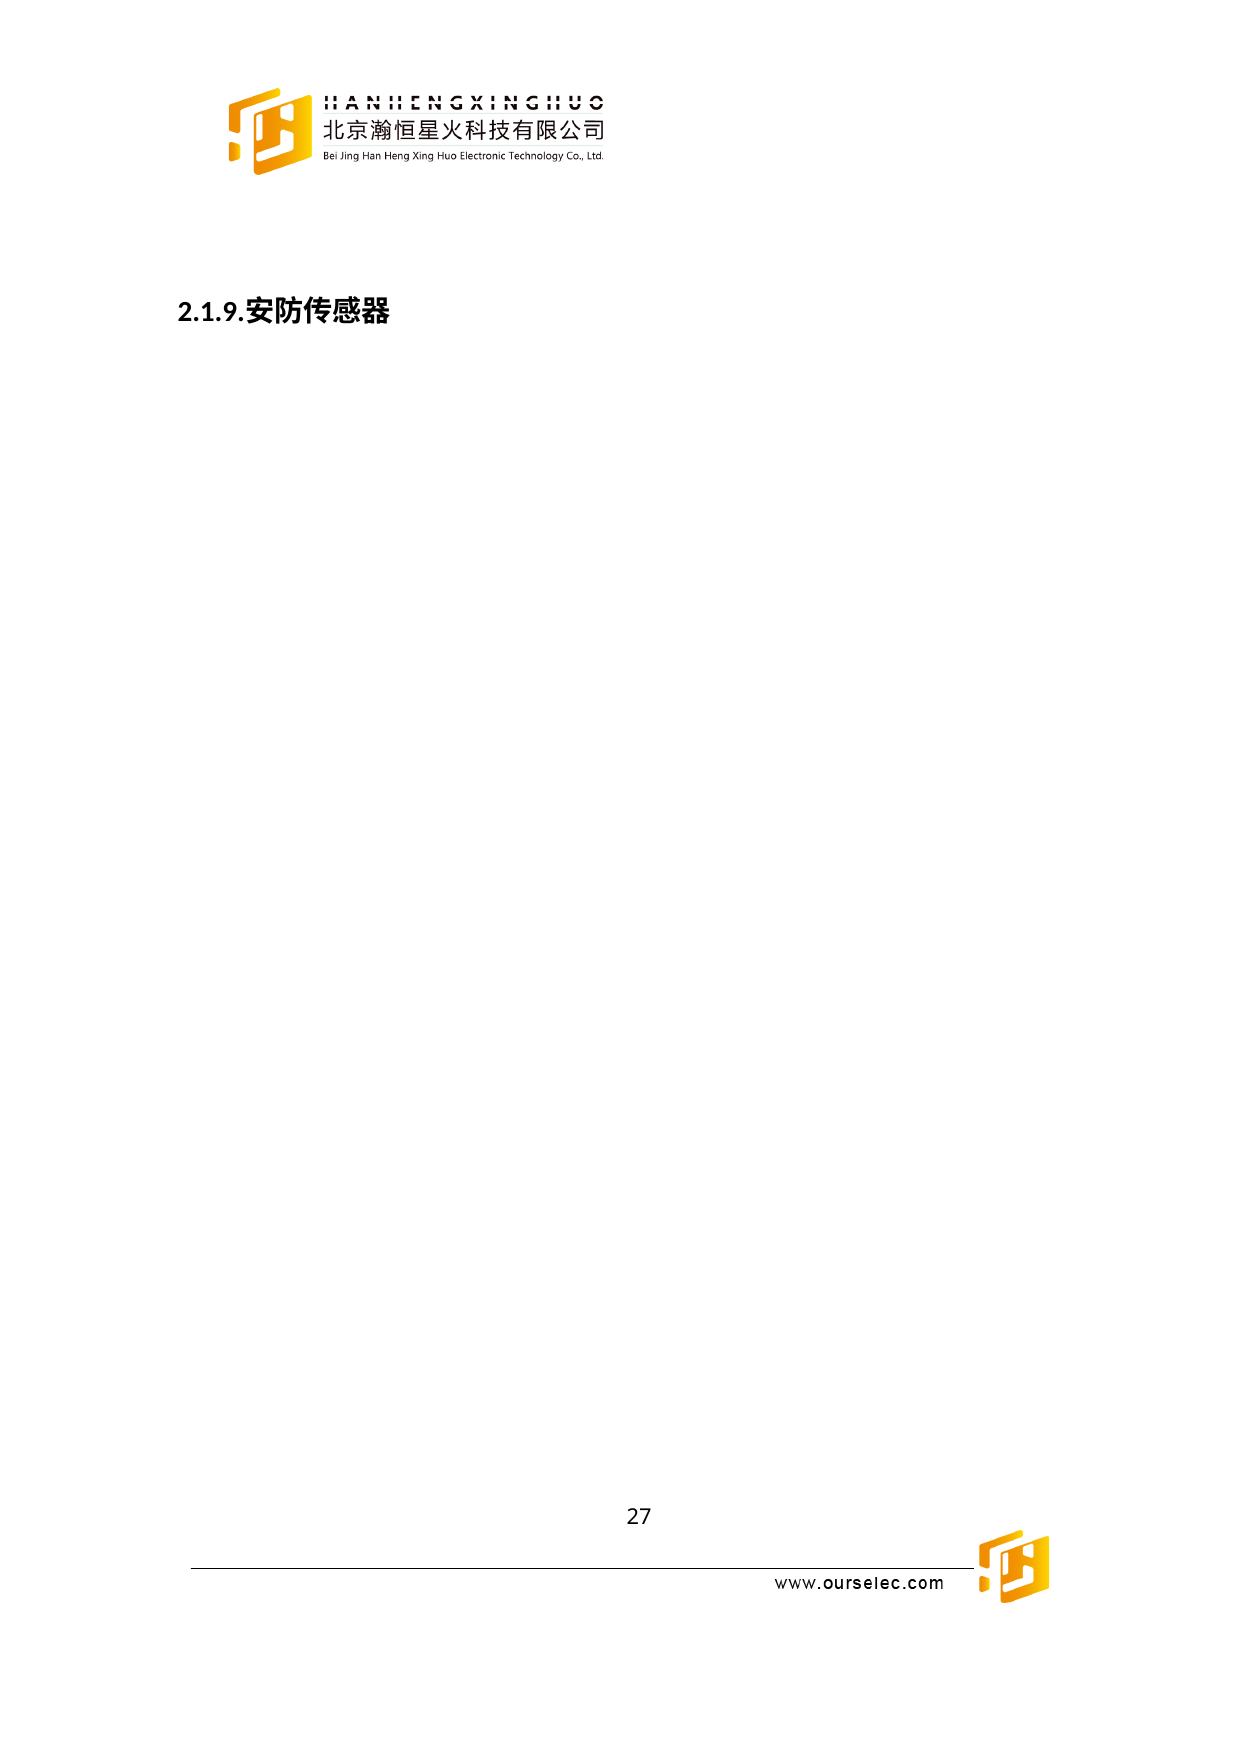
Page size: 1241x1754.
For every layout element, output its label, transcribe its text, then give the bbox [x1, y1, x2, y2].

picture [190, 1530, 1050, 1603]
subtitle 2.1.9.安防传感器 [177, 275, 1063, 343]
picture [227, 88, 604, 175]
